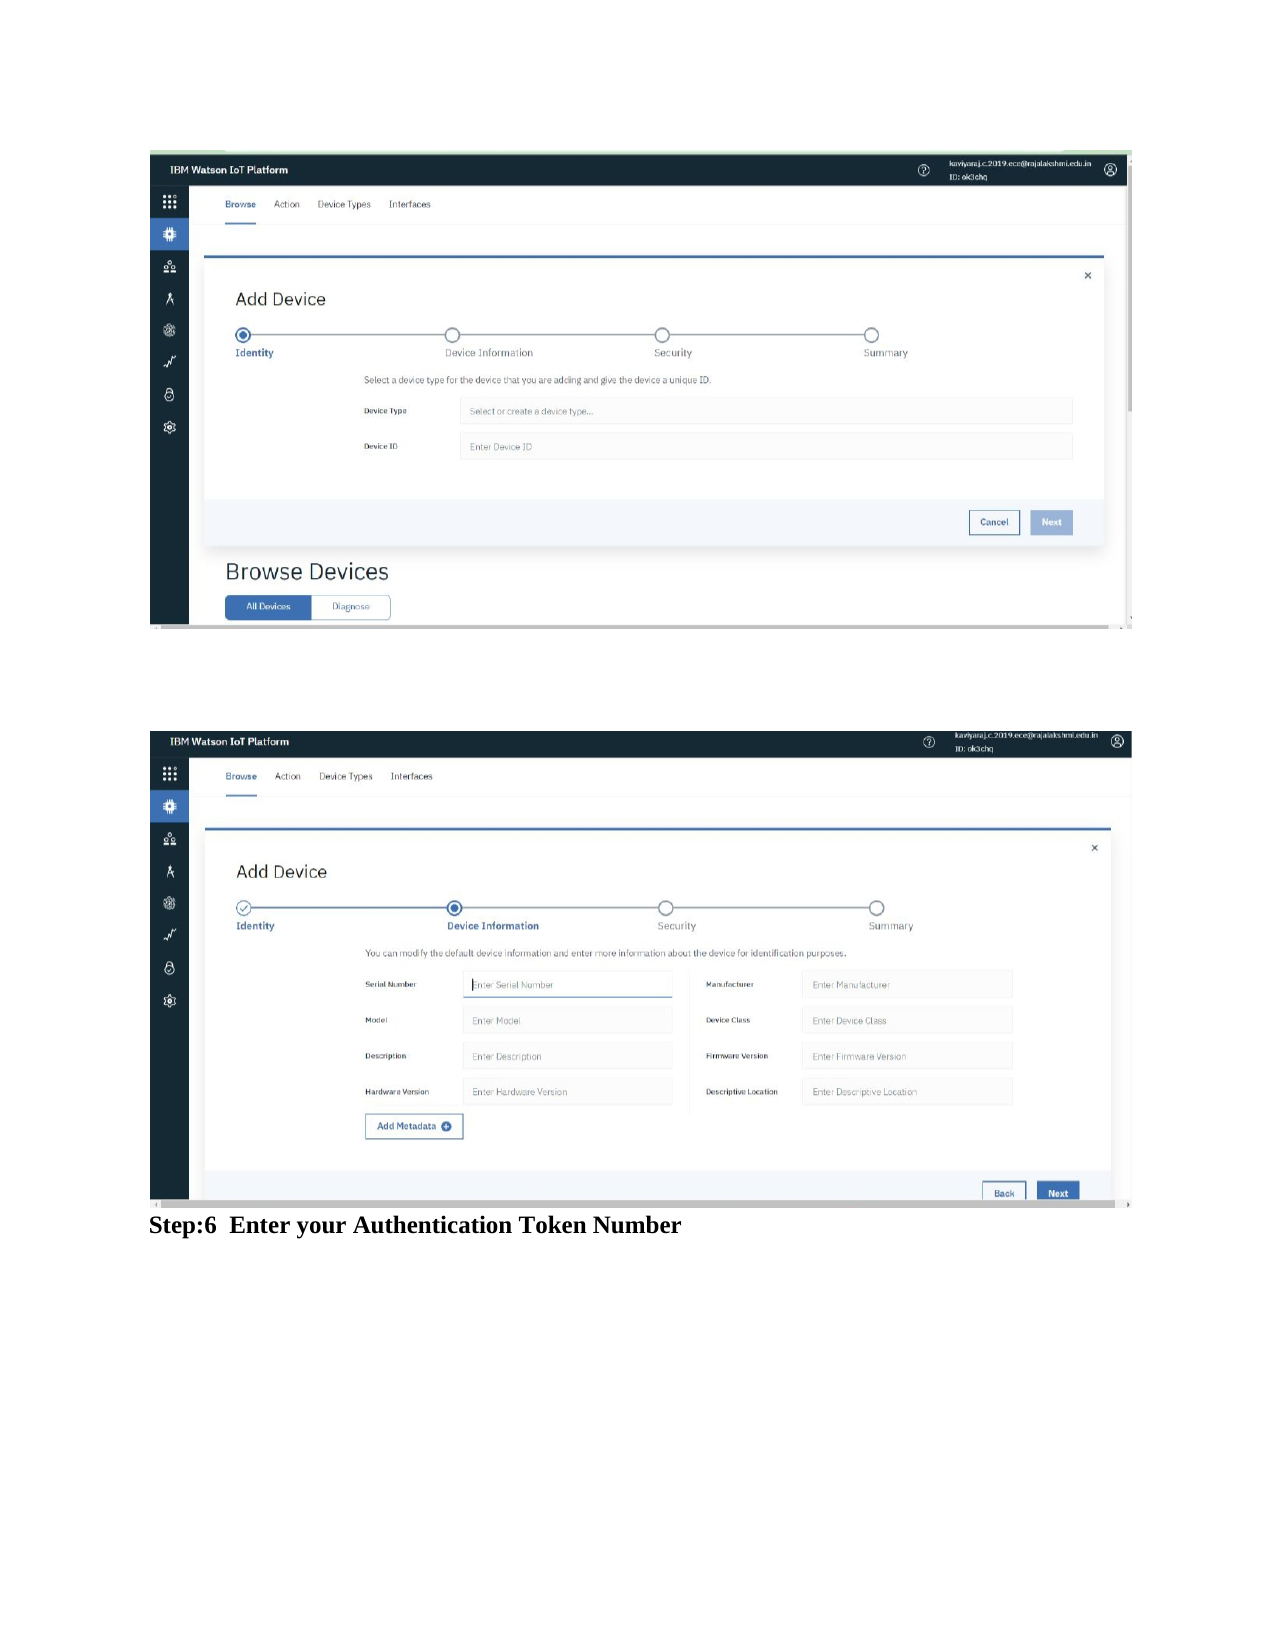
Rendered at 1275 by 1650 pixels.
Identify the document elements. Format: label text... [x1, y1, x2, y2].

text Step:6 Enter your Authentication Token Number [148, 1210, 1132, 1239]
picture [150, 731, 1132, 1208]
picture [150, 150, 1132, 629]
